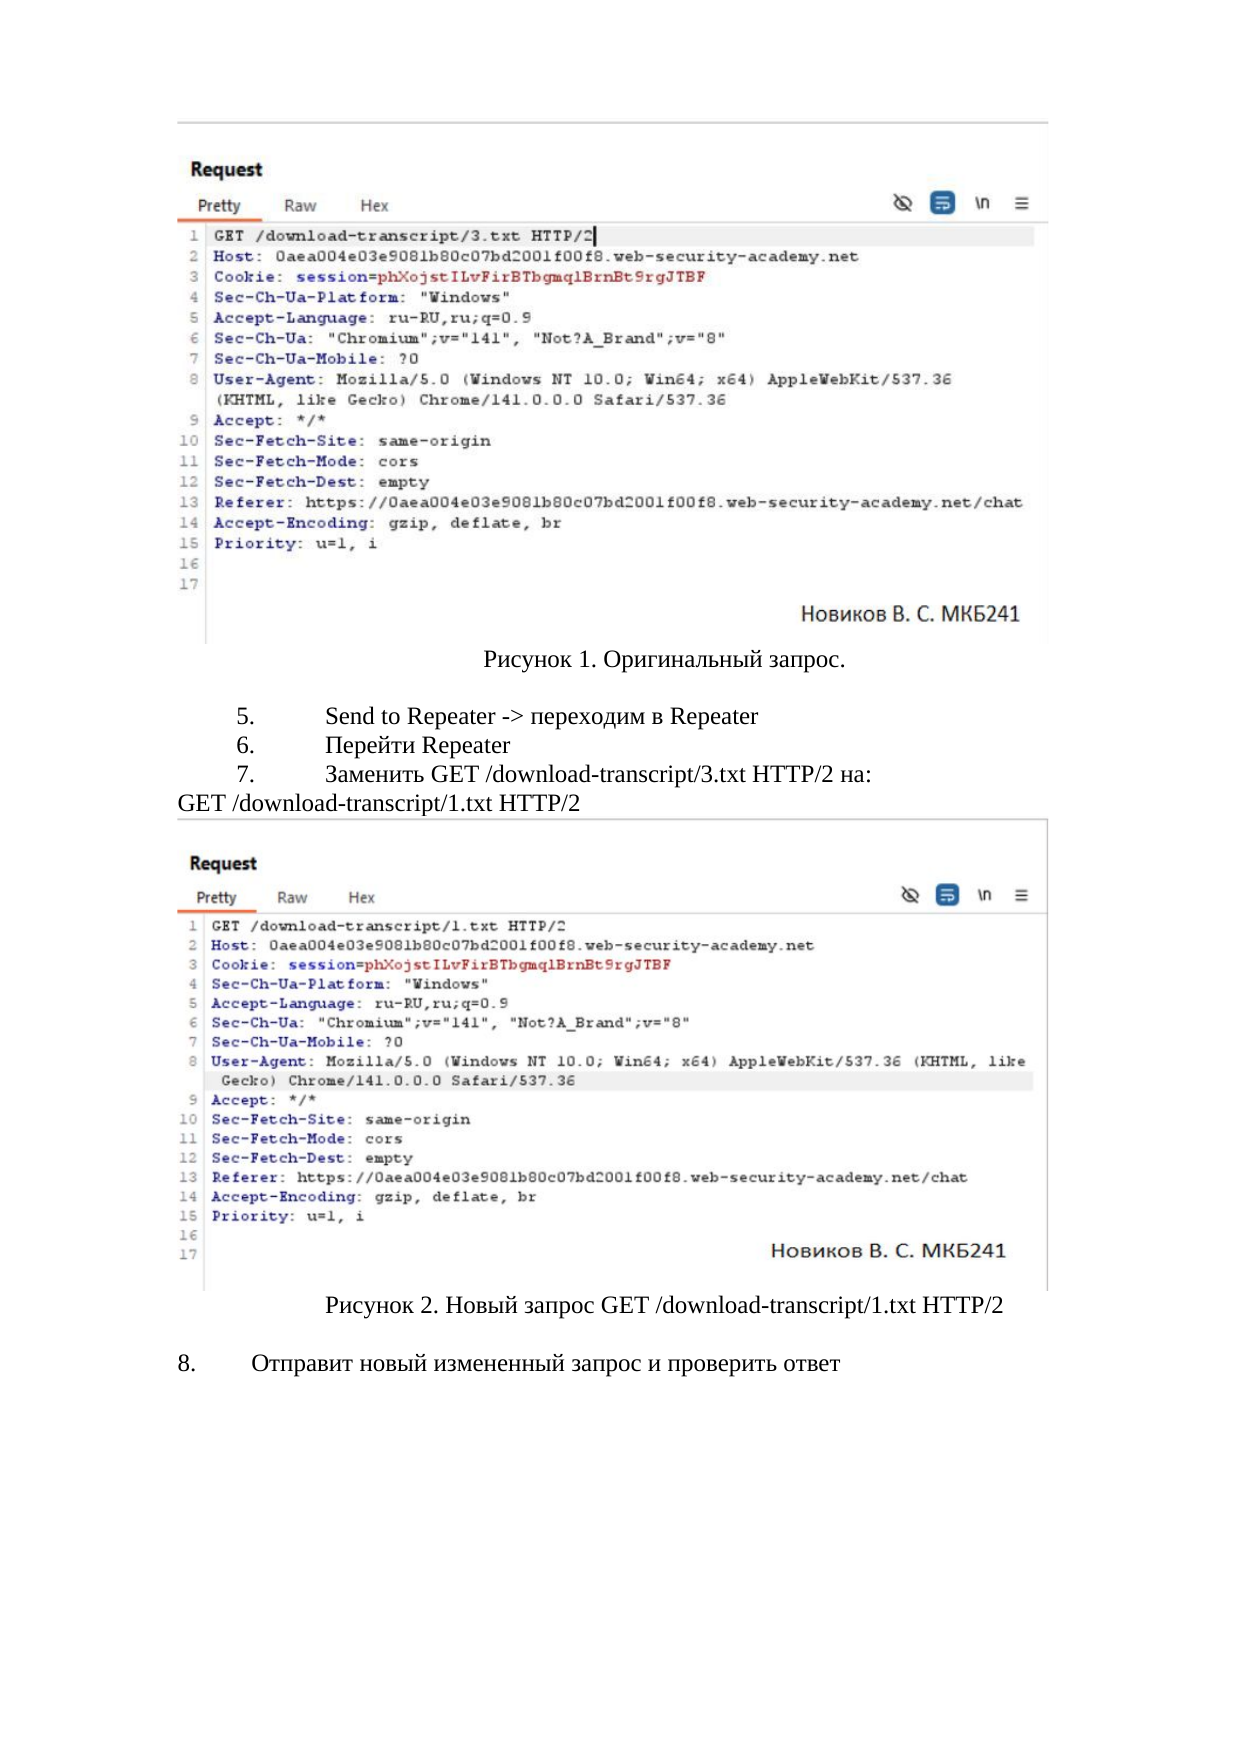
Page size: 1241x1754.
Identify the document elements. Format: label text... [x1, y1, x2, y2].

text GET /download-transcript/1.txt HTTP/2 [177, 788, 1152, 816]
picture [177, 816, 1049, 1291]
text Рисунок 2. Новый запрос GET /download-transcript/1.txt HTTP/2 [177, 1290, 1152, 1319]
list Перейти Repeater [177, 730, 1152, 759]
text Рисунок 1. Оригинальный запрос. [177, 644, 1152, 673]
picture [177, 118, 1049, 644]
list Send to Repeater -> переходим в Repeater [177, 701, 1152, 730]
list Заменить GET /download-transcript/3.txt HTTP/2 на: [177, 759, 1152, 788]
list Отправит новый измененный запрос и проверить ответ [177, 1348, 1152, 1377]
